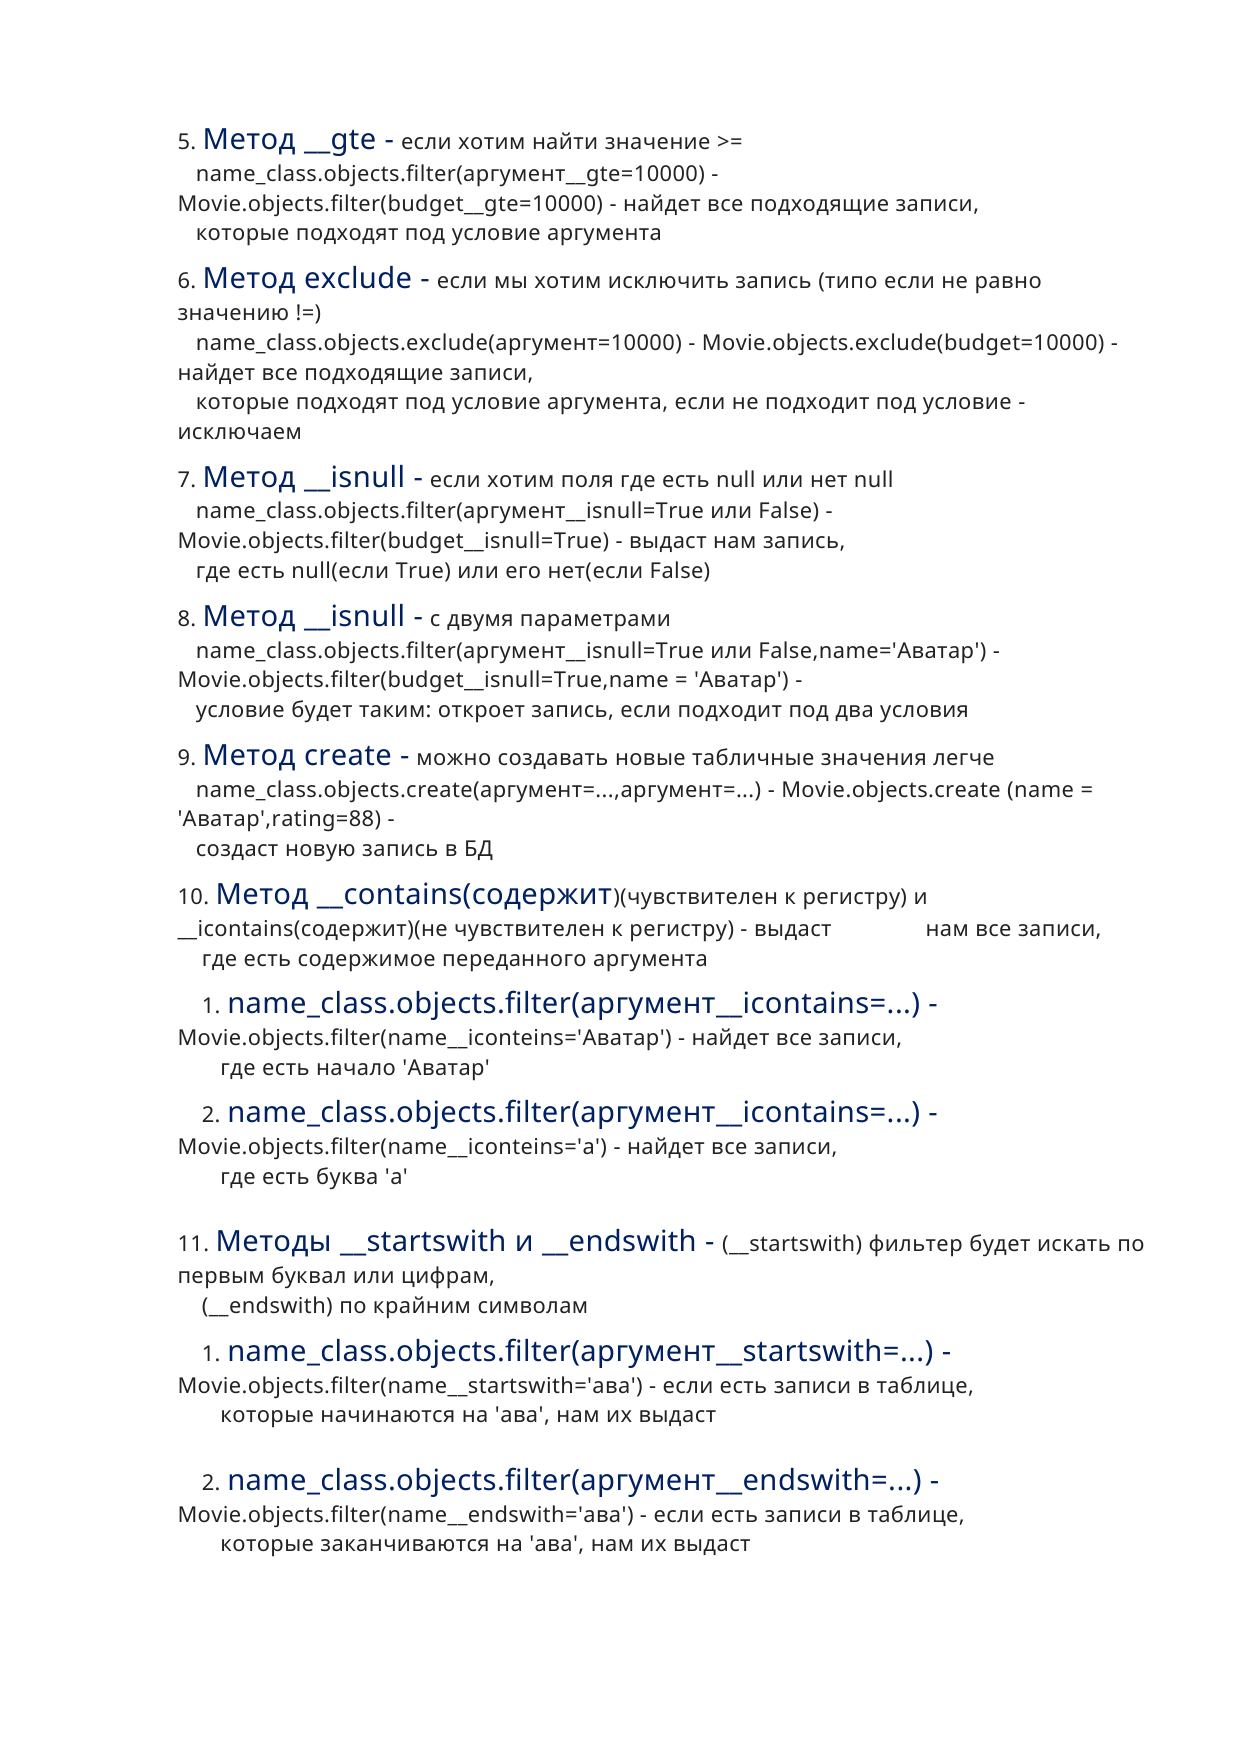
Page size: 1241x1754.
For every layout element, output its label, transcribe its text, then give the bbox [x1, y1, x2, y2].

text 1. name_class.objects.filter(аргумент__icontains=...) - Movie.objects.filter(name__iconteins='Аватар') - найдет все записи, где есть начало 'Аватар' [177, 982, 1152, 1082]
text 5. Метод __gte - если хотим найти значение >= name_class.objects.filter(аргумент__gte=10000) - Movie.objects.filter(budget__gte=10000) - найдет все подходящие записи, которые подходят под условие аргумента [177, 118, 1152, 247]
text 8. Метод __isnull - с двумя параметрами name_class.objects.filter(аргумент__isnull=True или False,name='Аватар') - Movie.objects.filter(budget__isnull=True,name = 'Аватар') - условие будет таким: откроет запись, если подходит под два условия [177, 595, 1152, 724]
text 6. Метод exclude - если мы хотим исключить запись (типо если не равно значению !=) name_class.objects.exclude(аргумент=10000) - Movie.objects.exclude(budget=10000) - найдет все подходящие записи, которые подходят под условие аргумента, если не подходит под условие - исключаем [177, 257, 1152, 446]
text 9. Метод create - можно создавать новые табличные значения легче name_class.objects.create(аргумент=...,аргумент=...) - Movie.objects.create (name = 'Аватар',rating=88) - создаст новую запись в БД [177, 734, 1152, 863]
text 2. name_class.objects.filter(аргумент__icontains=...) - Movie.objects.filter(name__iconteins='а') - найдет все записи, где есть буква 'а' 11. Методы __startswith и __endswith - (__startswith) фильтер будет искать по первым буквал или цифрам, (__endswith) по крайним символам [177, 1092, 1152, 1320]
text 1. name_class.objects.filter(аргумент__startswith=...) - Movie.objects.filter(name__startswith='ава') - если есть записи в таблице, которые начинаются на 'ава', нам их выдаст 2. name_class.objects.filter(аргумент__endswith=...) - Movie.objects.filter(name__endswith='ава') - если есть записи в таблице, которые заканчиваются на 'ава', нам их выдаст [177, 1330, 1152, 1558]
text 10. Метод __contains(содержит)(чувствителен к регистру) и __icontains(содержит)(не чувствителен к регистру) - выдаст нам все записи, где есть содержимое переданного аргумента [177, 873, 1152, 972]
text 7. Метод __isnull - если хотим поля где есть null или нет null name_class.objects.filter(аргумент__isnull=True или False) - Movie.objects.filter(budget__isnull=True) - выдаст нам запись, где есть null(если True) или его нет(если False) [177, 456, 1152, 585]
